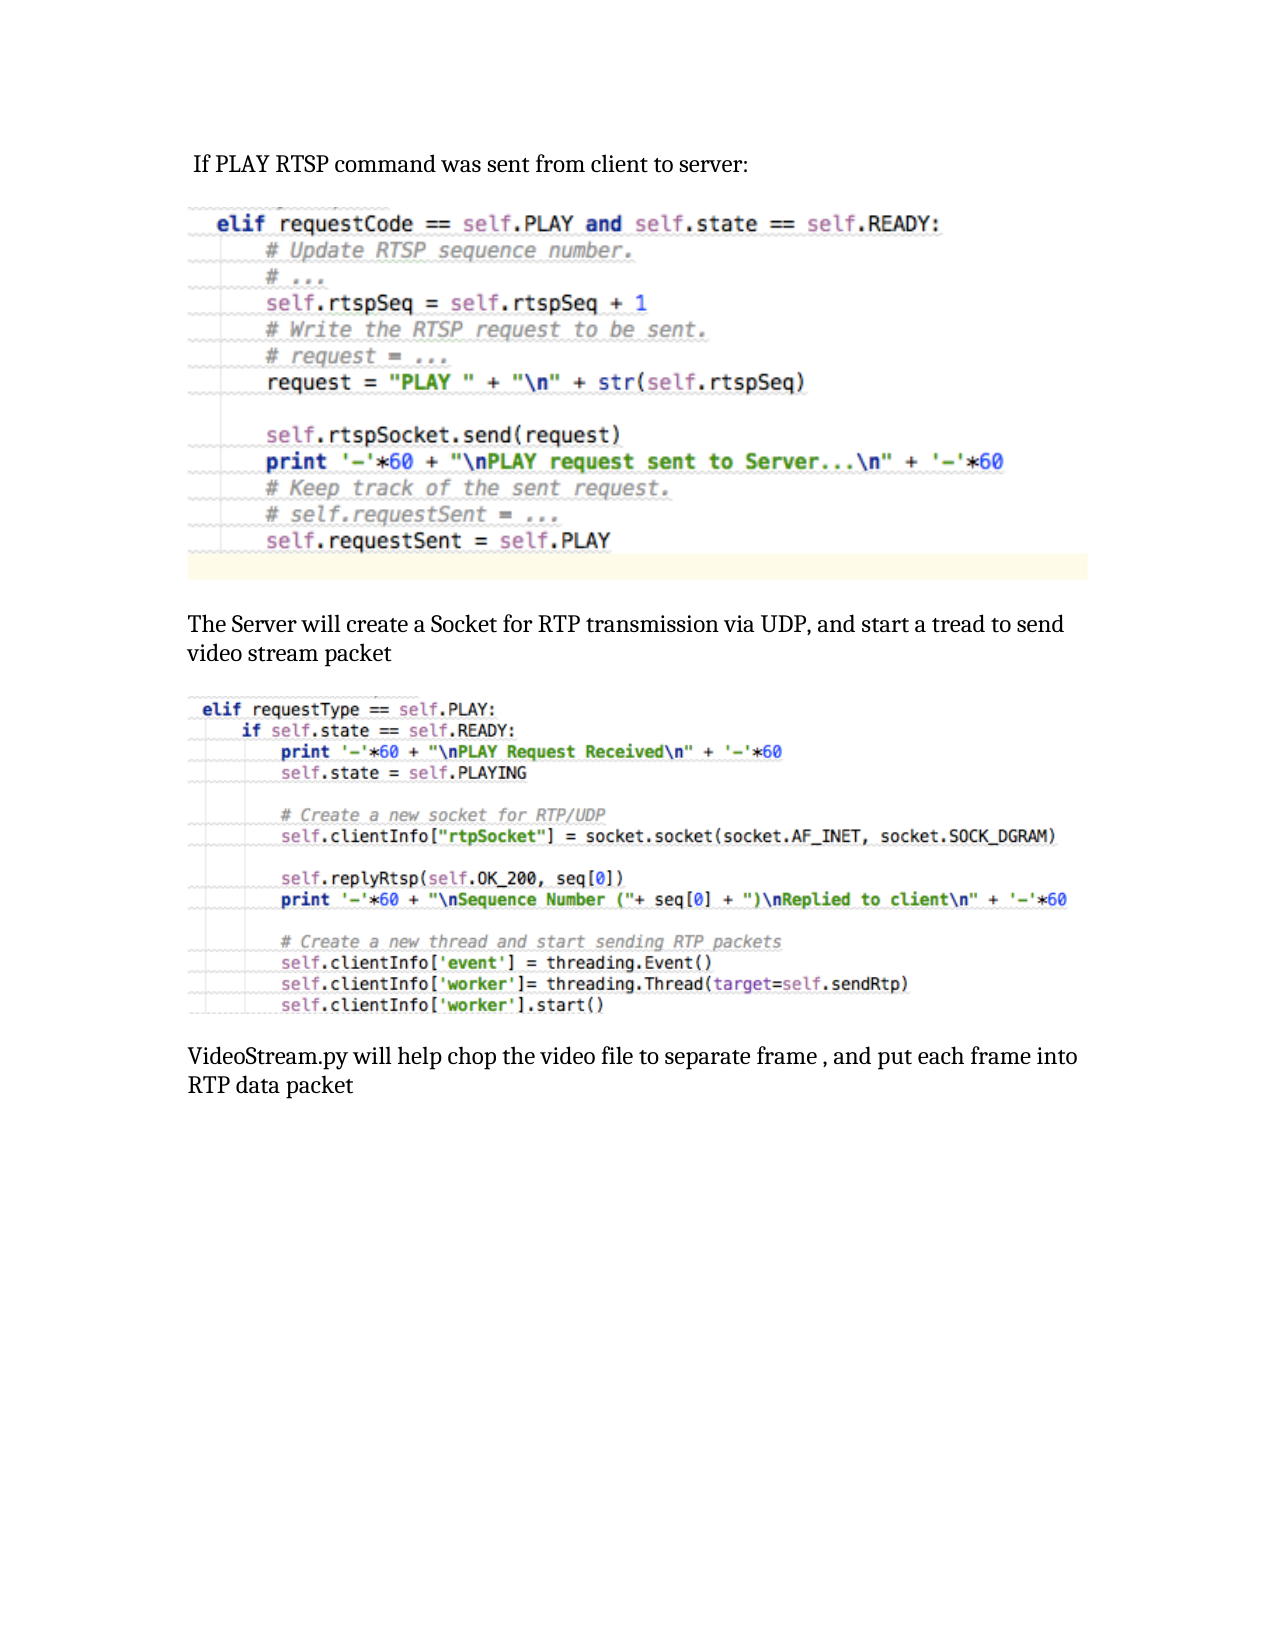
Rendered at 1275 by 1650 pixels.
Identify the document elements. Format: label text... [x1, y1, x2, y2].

text If PLAY RTSP command was sent from client to server: [187, 150, 1087, 179]
picture [187, 696, 1088, 1014]
text The Server will create a Socket for RTP transmission via UDP, and start a tread to send video stream packet [187, 610, 1087, 667]
picture [187, 207, 1088, 582]
text VideoStream.py will help chop the video file to separate frame , and put each frame into RTP data packet [187, 1042, 1087, 1099]
